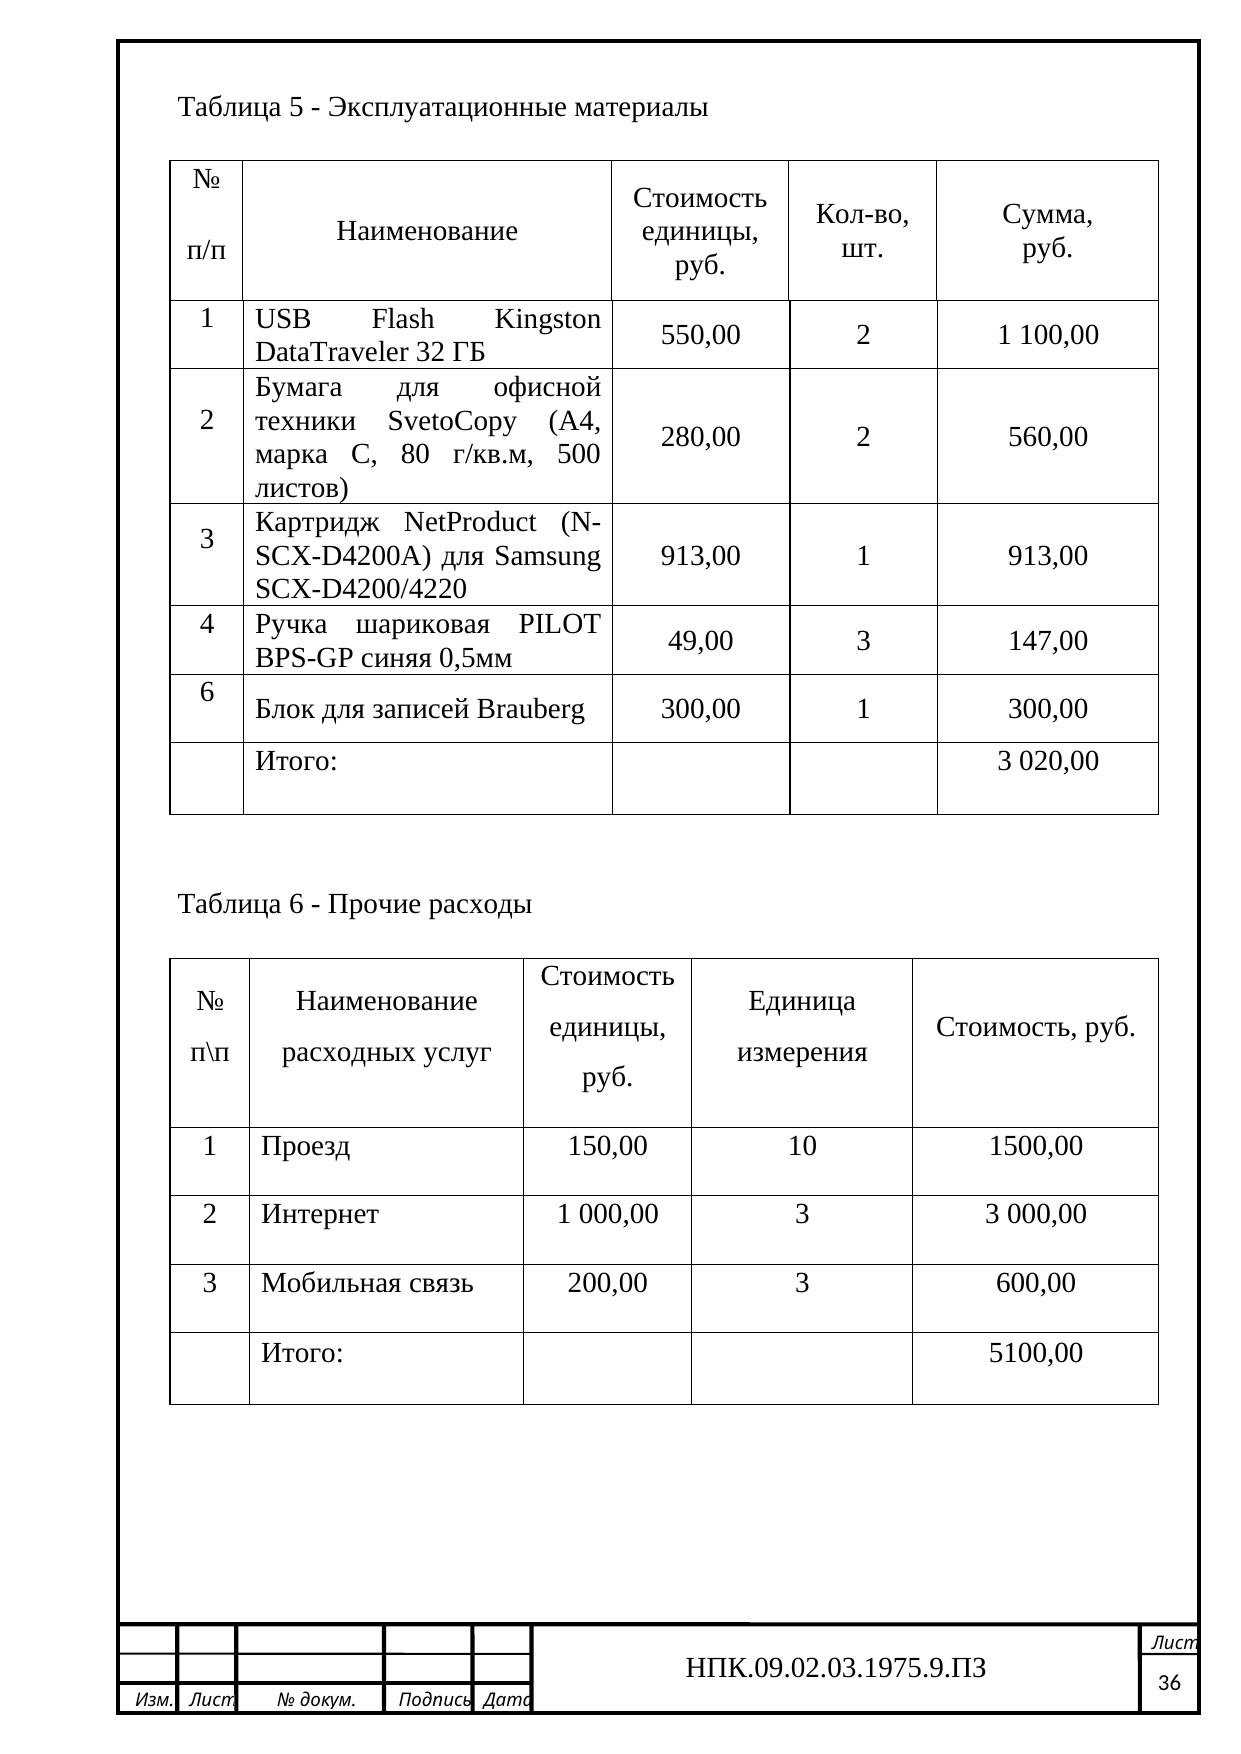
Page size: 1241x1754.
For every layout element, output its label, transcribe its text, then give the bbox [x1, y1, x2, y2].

table_cell 300,00 [938, 675, 1158, 742]
table_cell Ручка шариковая PILOT BPS-GP синяя 0,5мм [244, 606, 612, 673]
table_cell Бумага для офисной техники SvetoCopy (A4, марка C, 80 г/кв.м, 500 листов) [244, 369, 612, 503]
table_header Кол-во, шт. [789, 161, 936, 299]
table_header Стоимость единицы, руб. [612, 161, 788, 299]
table_cell 3 [791, 606, 937, 673]
table_cell Итого: [244, 743, 612, 814]
table_cell 2 [791, 301, 937, 368]
table_cell [171, 1333, 249, 1404]
table_header Сумма, руб. [937, 161, 1158, 299]
table_cell 560,00 [938, 369, 1158, 503]
table_cell USB Flash Kingston DataTraveler 32 ГБ [244, 301, 612, 368]
text Таблица 6 - Прочие расходы [177, 886, 1152, 920]
table_cell 3 020,00 [938, 743, 1158, 814]
table_cell 913,00 [613, 504, 789, 605]
table_cell 6 [171, 675, 243, 742]
table_header № п/п [171, 161, 242, 299]
table_cell 3 [171, 1265, 249, 1332]
table_cell 280,00 [613, 369, 789, 503]
table_cell 1 [171, 1128, 249, 1195]
table_header Наименование расходных услуг [250, 959, 523, 1127]
table_cell 49,00 [613, 606, 789, 673]
table_cell 1 000,00 [524, 1196, 691, 1264]
table_cell 200,00 [524, 1265, 691, 1332]
table_cell 1 [791, 675, 937, 742]
table_cell 2 [171, 1196, 249, 1264]
table_cell Картридж NetProduct (N-SCX-D4200A) для Samsung SCX-D4200/4220 [244, 504, 612, 605]
table_cell Блок для записей Brauberg [244, 675, 612, 742]
text Таблица 5 - Эксплуатационные материалы [177, 89, 1152, 122]
table_cell 150,00 [524, 1128, 691, 1195]
table_cell 4 [171, 606, 243, 673]
table_cell 2 [791, 369, 937, 503]
table_cell Проезд [250, 1128, 523, 1195]
table_header № п\п [171, 959, 249, 1127]
table_cell 1 [171, 301, 243, 368]
table_cell [524, 1333, 691, 1404]
table_cell Интернет [250, 1196, 523, 1264]
table_cell 10 [692, 1128, 912, 1195]
table_cell 3 [692, 1265, 912, 1332]
table_header Наименование [243, 161, 611, 299]
table_cell 1 [791, 504, 937, 605]
table_header Стоимость, руб. [913, 959, 1158, 1127]
table_cell [791, 743, 937, 814]
table_cell 913,00 [938, 504, 1158, 605]
table_cell 3 000,00 [913, 1196, 1158, 1264]
table_cell [692, 1333, 912, 1404]
table_cell 3 [692, 1196, 912, 1264]
table_cell 300,00 [613, 675, 789, 742]
table_cell 1 100,00 [938, 301, 1158, 368]
table_cell 550,00 [613, 301, 789, 368]
table_header Стоимость единицы, руб. [524, 959, 691, 1127]
table_cell 600,00 [913, 1265, 1158, 1332]
table_cell [171, 743, 243, 814]
table_cell 3 [171, 504, 243, 605]
table_cell [613, 743, 789, 814]
table_cell 147,00 [938, 606, 1158, 673]
table_cell 1500,00 [913, 1128, 1158, 1195]
table_cell 5100,00 [913, 1333, 1158, 1404]
table_cell Мобильная связь [250, 1265, 523, 1332]
table_cell Итого: [250, 1333, 523, 1404]
table_header Единица измерения [692, 959, 912, 1127]
table_cell 2 [171, 369, 243, 503]
